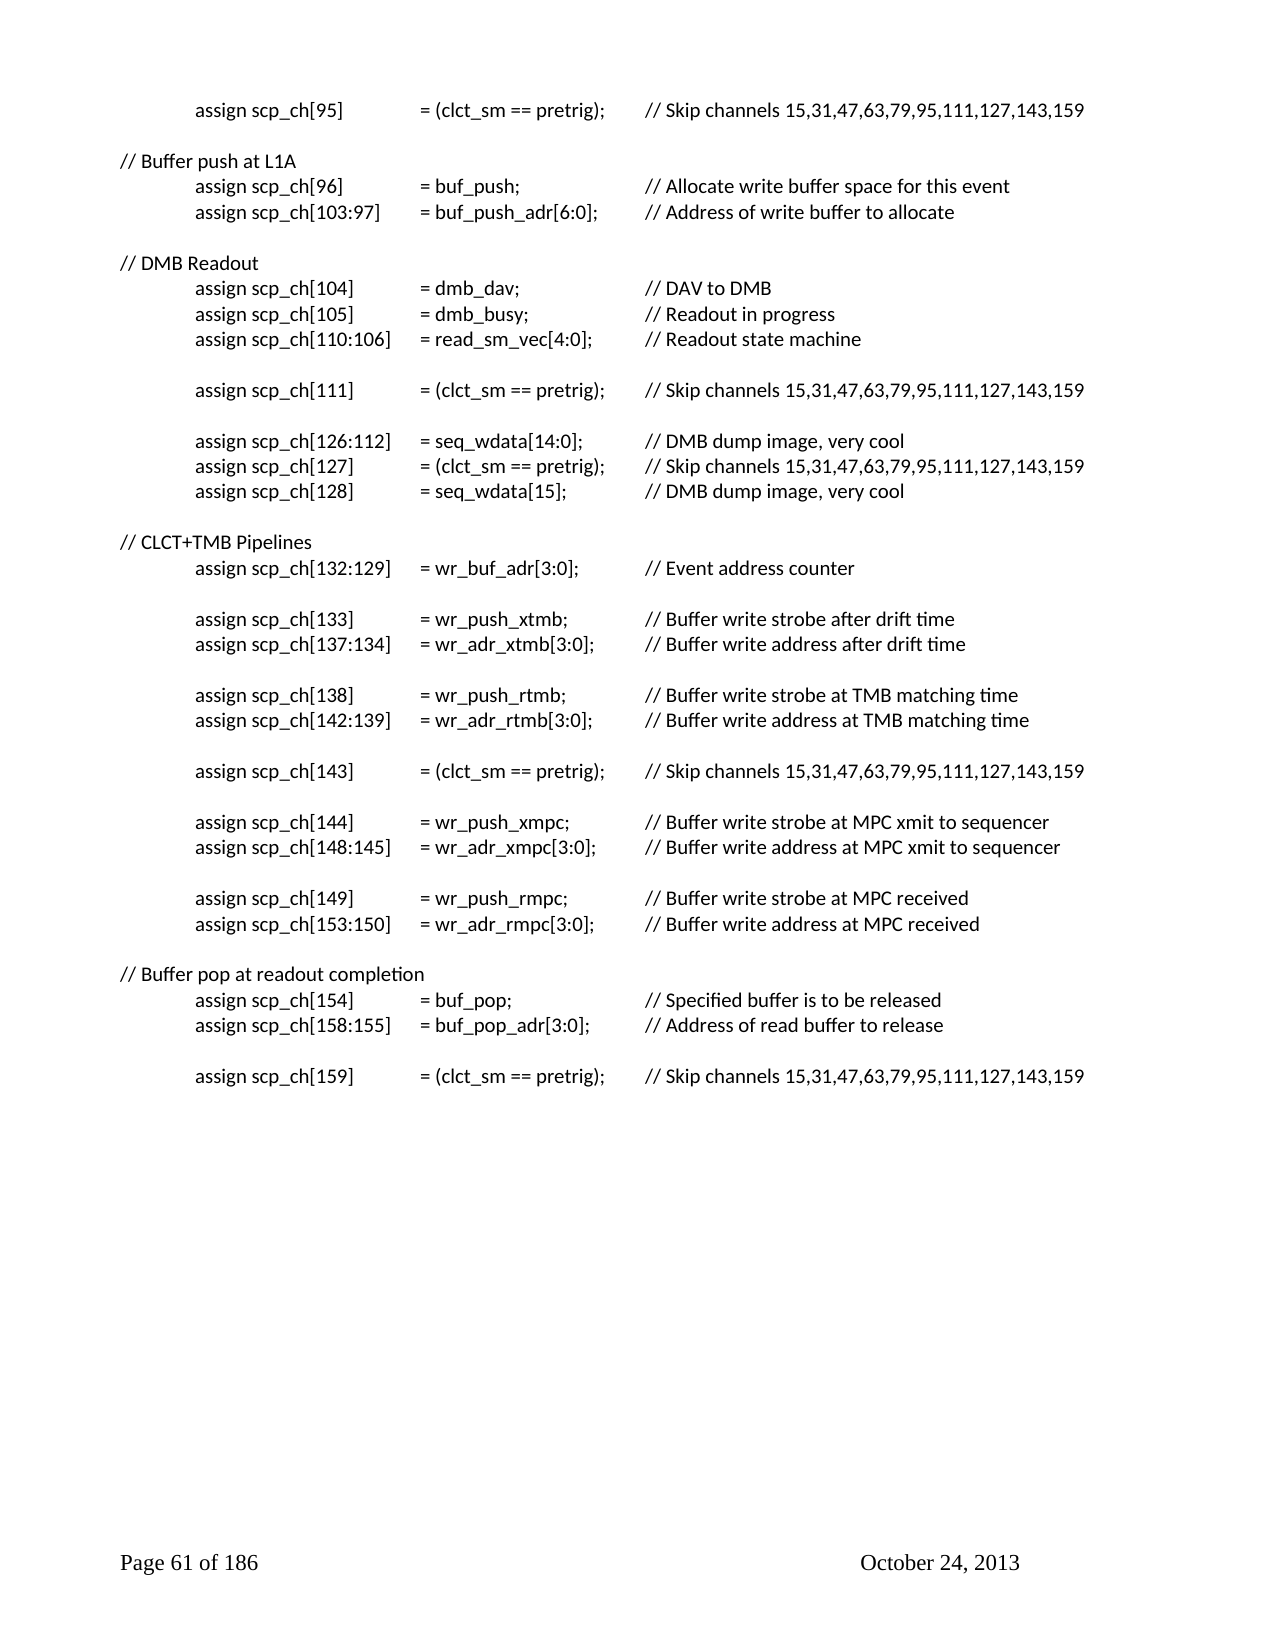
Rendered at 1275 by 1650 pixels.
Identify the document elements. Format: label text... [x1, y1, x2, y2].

text assign scp_ch[144] = wr_push_xmpc; // Buffer write strobe at MPC xmit to sequencer [120, 809, 1185, 834]
text assign scp_ch[148:145] = wr_adr_xmpc[3:0]; // Buffer write address at MPC xmit to sequencer [120, 834, 1185, 860]
text assign scp_ch[149] = wr_push_rmpc; // Buffer write strobe at MPC received [120, 885, 1185, 911]
text assign scp_ch[110:106] = read_sm_vec[4:0]; // Readout state machine [120, 326, 1185, 352]
text assign scp_ch[128] = seq_wdata[15]; // DMB dump image, very cool [120, 479, 1185, 504]
text assign scp_ch[159] = (clct_sm == pretrig); // Skip channels 15,31,47,63,79,95,111,127,143,159 [120, 1063, 1185, 1089]
text assign scp_ch[153:150] = wr_adr_rmpc[3:0]; // Buffer write address at MPC received [120, 911, 1185, 936]
text // Buffer push at L1A [120, 148, 1185, 174]
text // DMB Readout [120, 250, 1185, 275]
text assign scp_ch[126:112] = seq_wdata[14:0]; // DMB dump image, very cool [120, 428, 1185, 453]
text assign scp_ch[142:139] = wr_adr_rtmb[3:0]; // Buffer write address at TMB matching time [120, 707, 1185, 733]
text assign scp_ch[138] = wr_push_rtmb; // Buffer write strobe at TMB matching time [120, 682, 1185, 707]
text assign scp_ch[137:134] = wr_adr_xtmb[3:0]; // Buffer write address after drift time [120, 631, 1185, 657]
text // CLCT+TMB Pipelines [120, 529, 1185, 555]
text assign scp_ch[127] = (clct_sm == pretrig); // Skip channels 15,31,47,63,79,95,111,127,143,159 [120, 453, 1185, 479]
text assign scp_ch[104] = dmb_dav; // DAV to DMB [120, 275, 1185, 301]
text assign scp_ch[143] = (clct_sm == pretrig); // Skip channels 15,31,47,63,79,95,111,127,143,159 [120, 758, 1185, 784]
text // Buffer pop at readout completion [120, 962, 1185, 987]
text assign scp_ch[111] = (clct_sm == pretrig); // Skip channels 15,31,47,63,79,95,111,127,143,159 [120, 377, 1185, 402]
text assign scp_ch[96] = buf_push; // Allocate write buffer space for this event [120, 174, 1185, 199]
text assign scp_ch[133] = wr_push_xtmb; // Buffer write strobe after drift time [120, 606, 1185, 631]
text assign scp_ch[158:155] = buf_pop_adr[3:0]; // Address of read buffer to release [120, 1012, 1185, 1038]
text assign scp_ch[132:129] = wr_buf_adr[3:0]; // Event address counter [120, 555, 1185, 580]
text assign scp_ch[103:97] = buf_push_adr[6:0]; // Address of write buffer to allocate [120, 199, 1185, 224]
text assign scp_ch[105] = dmb_busy; // Readout in progress [120, 301, 1185, 326]
text assign scp_ch[154] = buf_pop; // Specified buffer is to be released [120, 987, 1185, 1012]
text assign scp_ch[95] = (clct_sm == pretrig); // Skip channels 15,31,47,63,79,95,111,127,143,159 [120, 97, 1185, 123]
